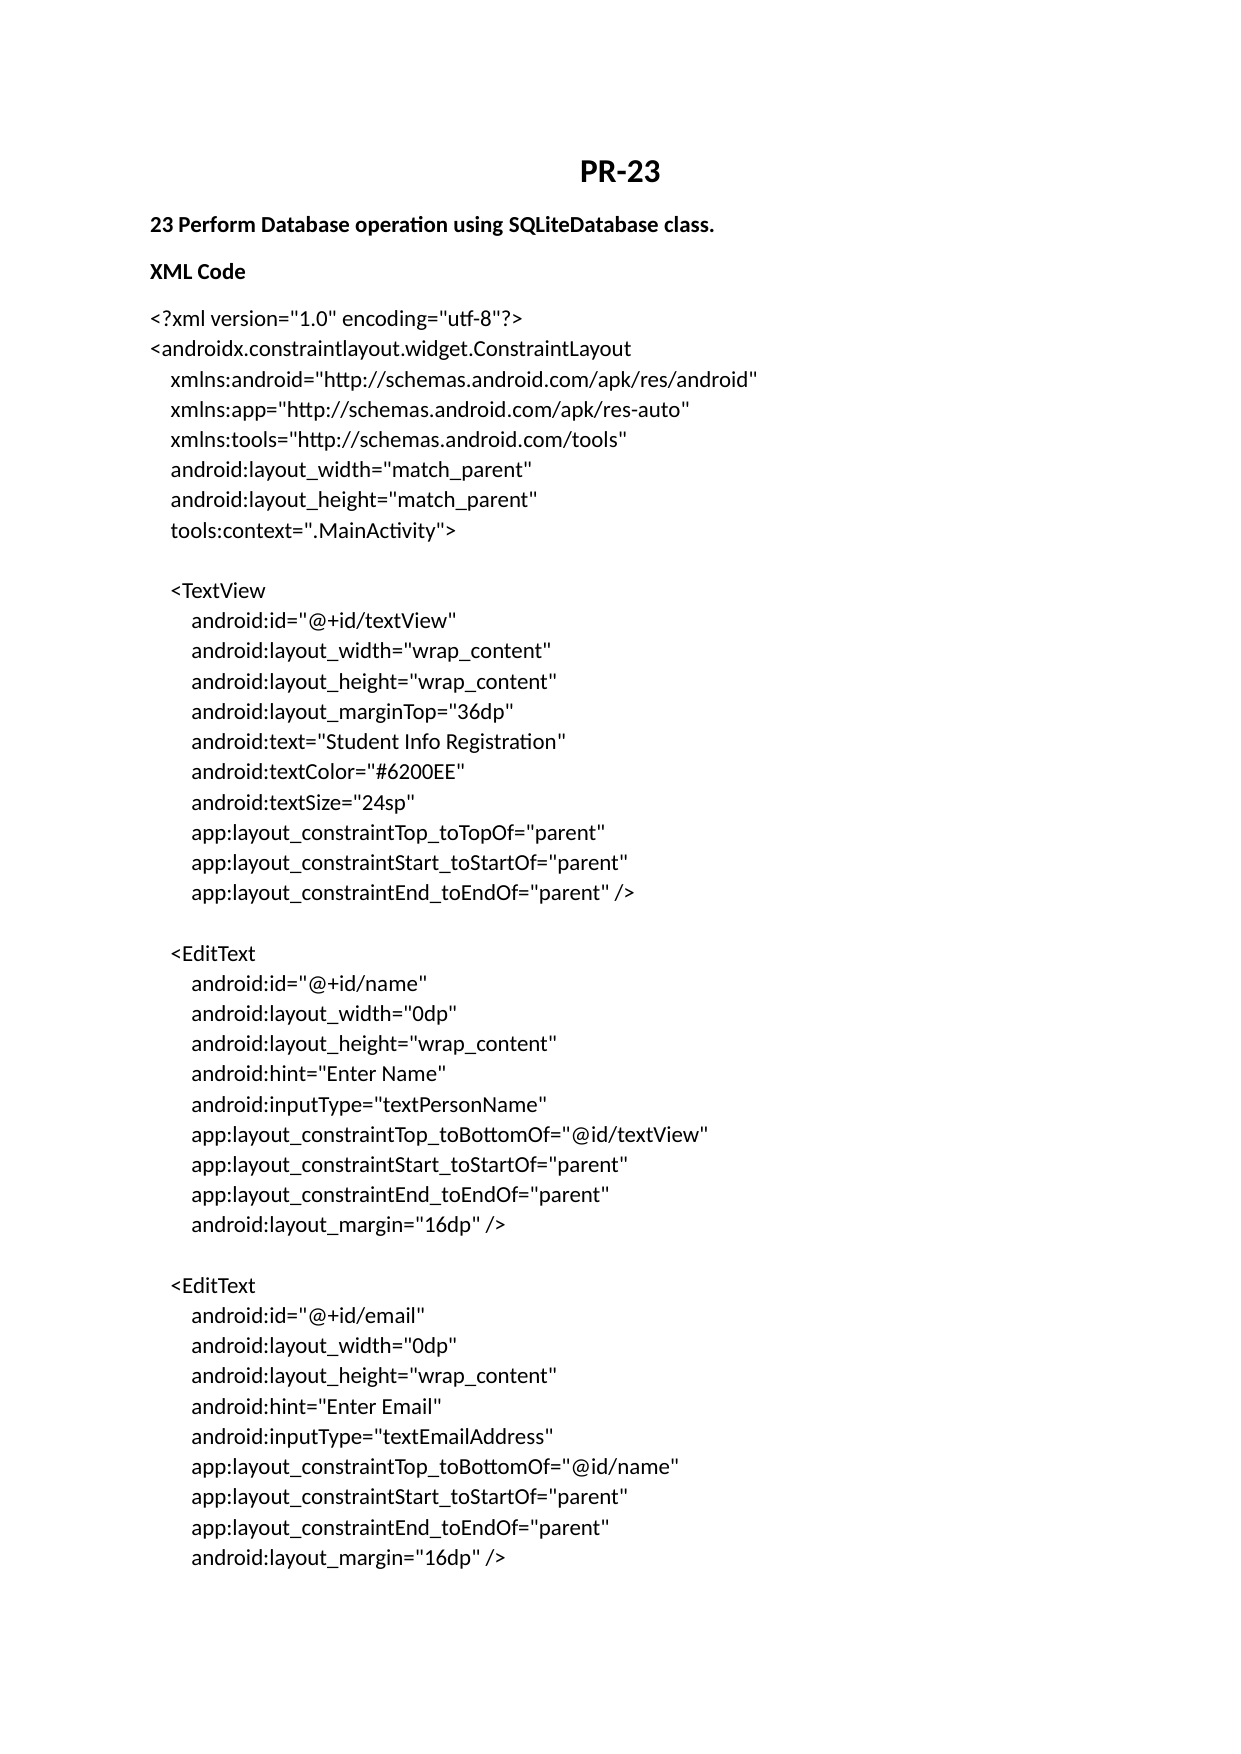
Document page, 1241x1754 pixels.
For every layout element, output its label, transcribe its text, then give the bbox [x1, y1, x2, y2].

text XML Code [150, 257, 1090, 286]
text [150, 304, 1090, 1601]
text PR-23 [150, 150, 1090, 191]
text 23 Perform Database operation using SQLiteDatabase class. [150, 211, 1090, 239]
